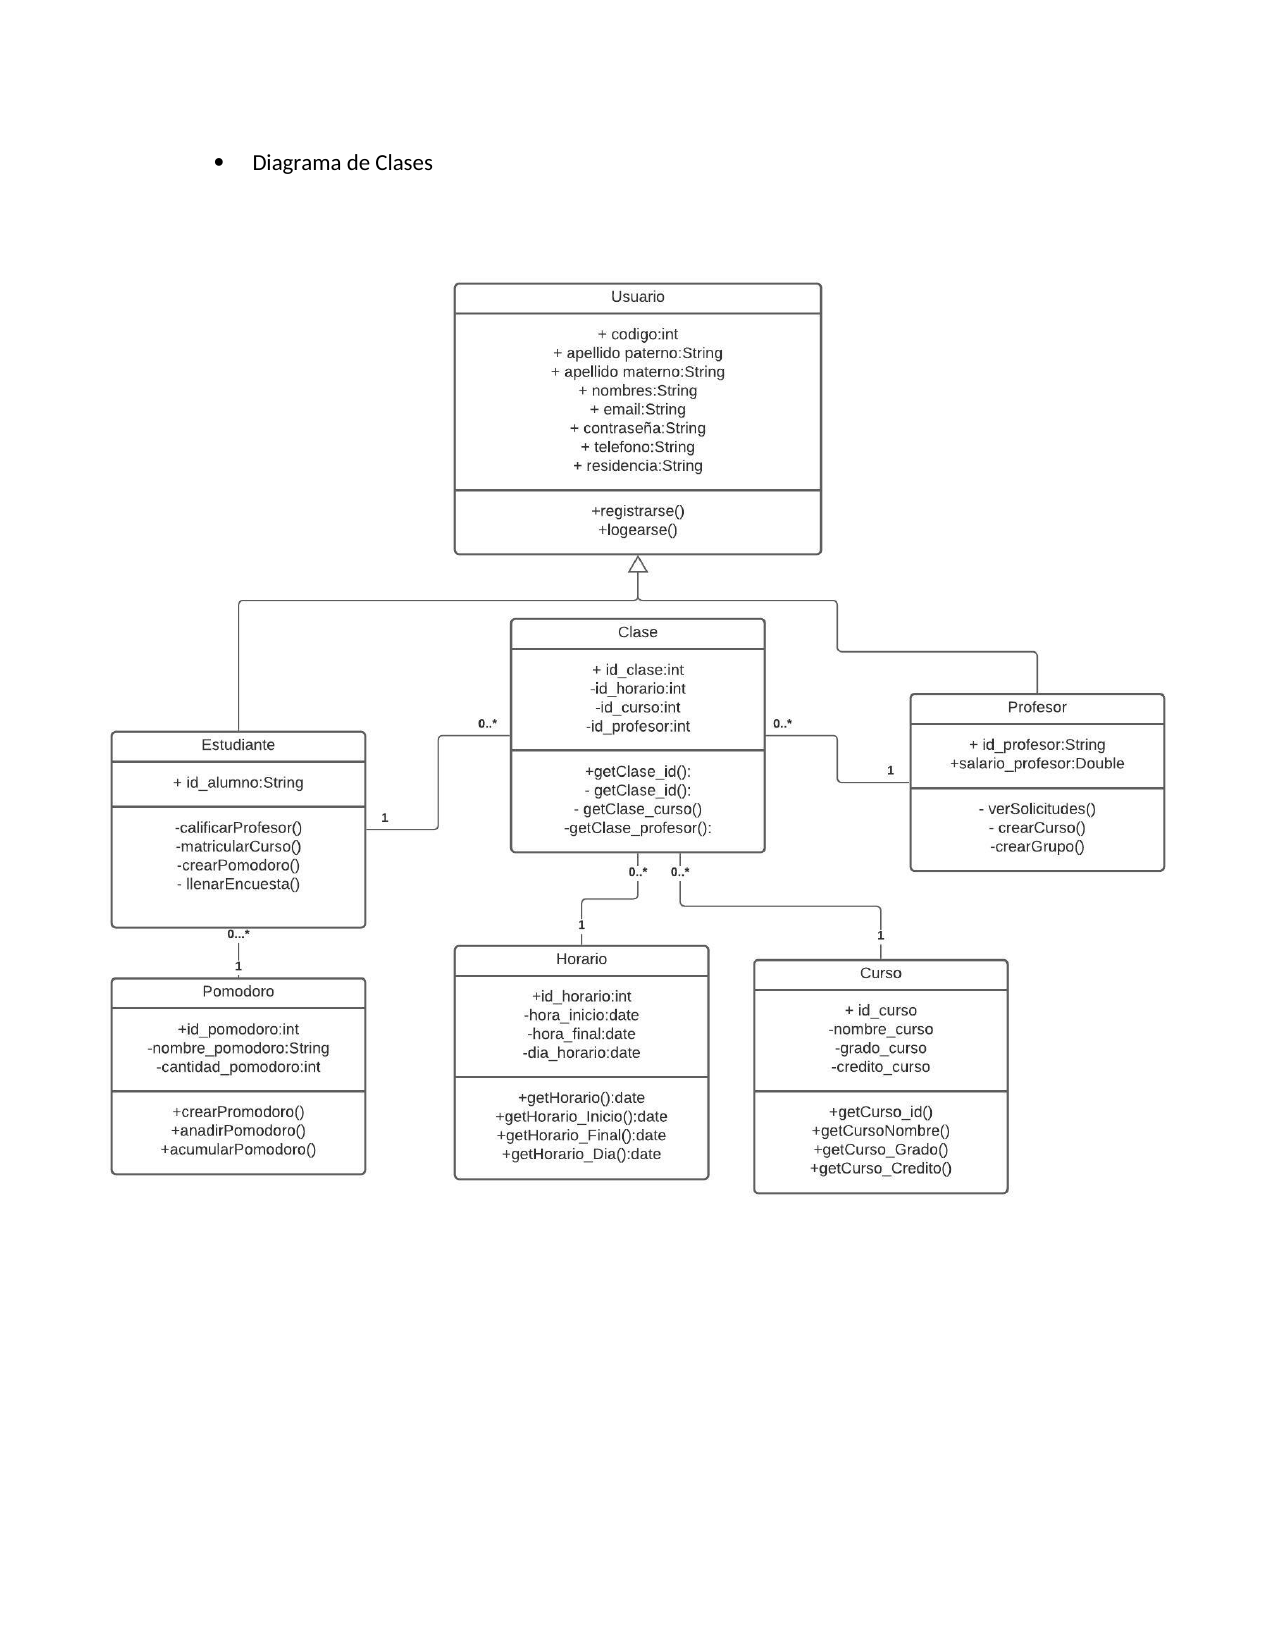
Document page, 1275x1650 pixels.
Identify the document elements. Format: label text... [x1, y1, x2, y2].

list Diagrama de Clases [215, 148, 1098, 176]
picture [83, 256, 1192, 1221]
